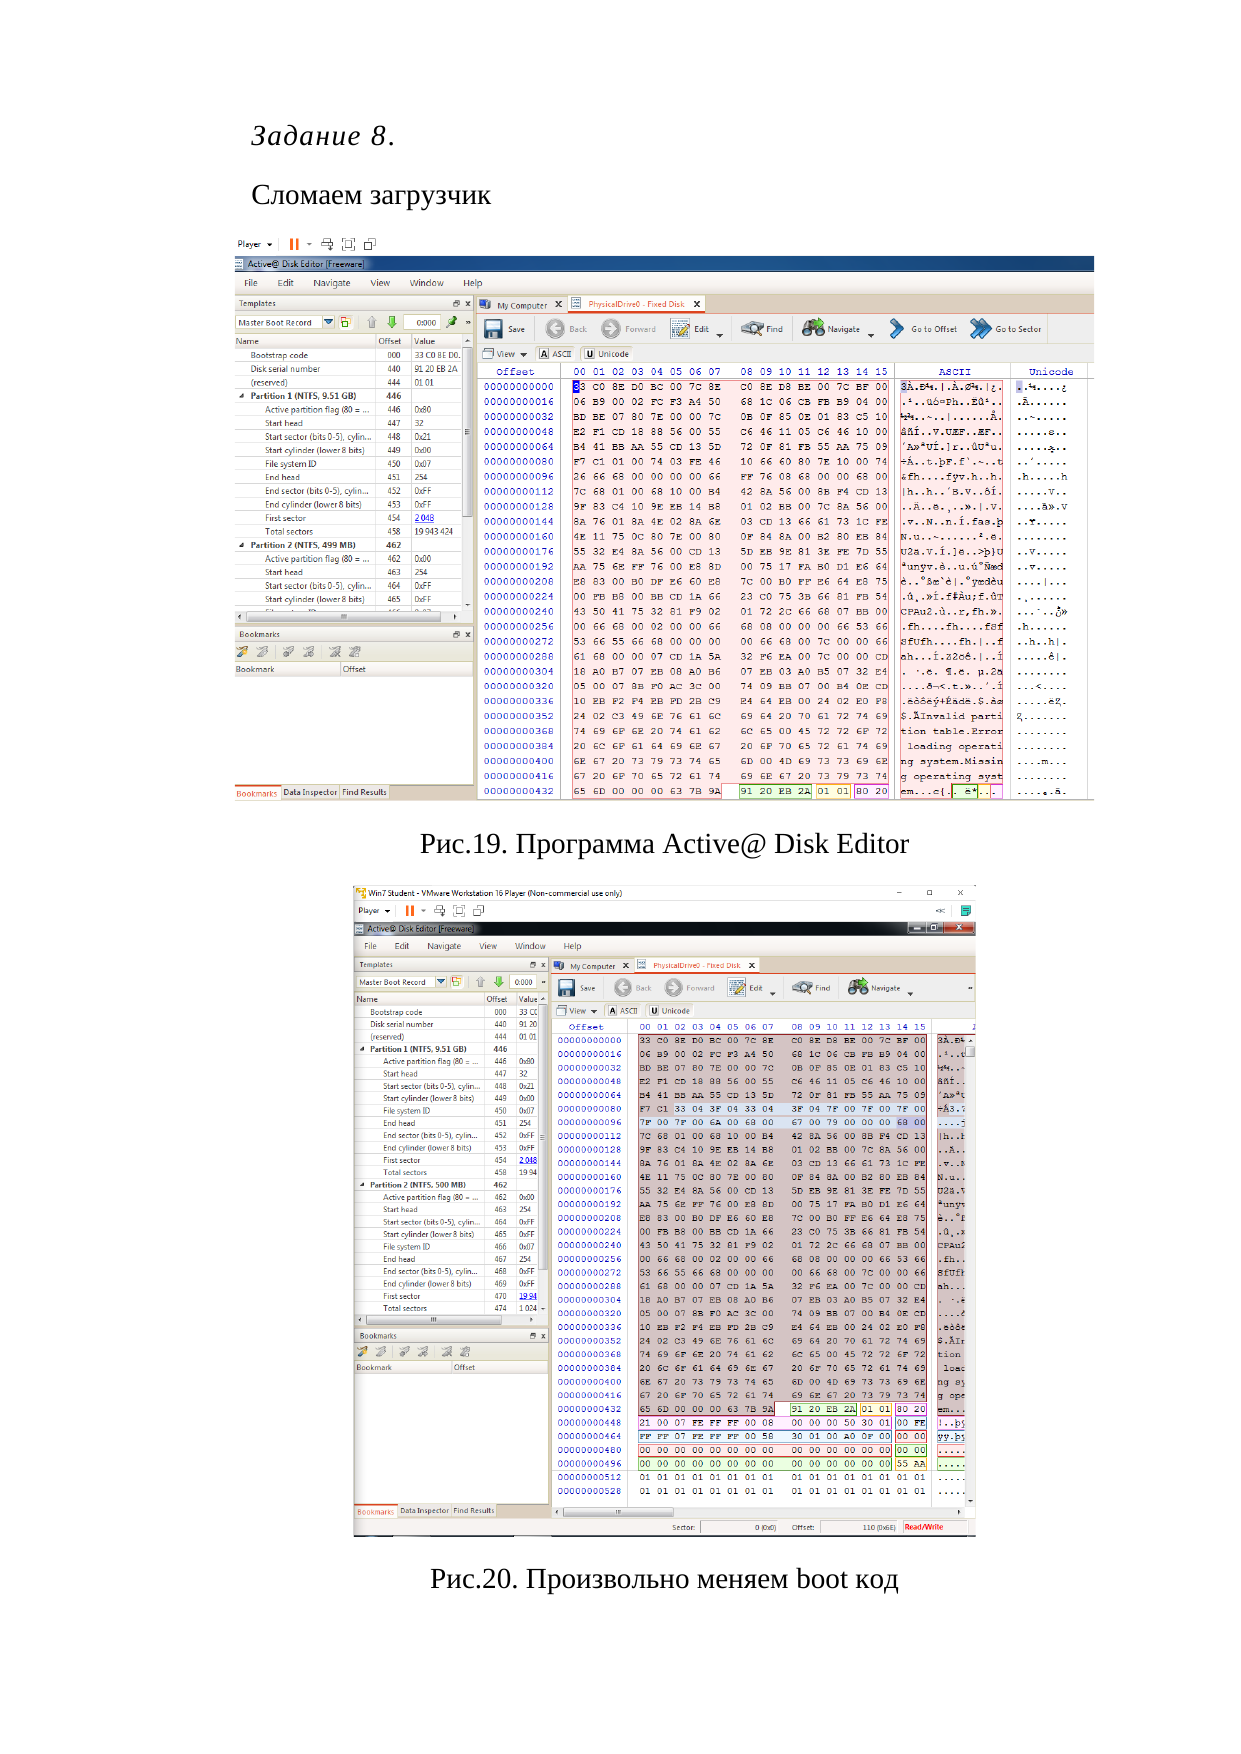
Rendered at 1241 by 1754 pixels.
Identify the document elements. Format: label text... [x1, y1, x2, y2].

text Рис.20. Произвольно меняем boot код [177, 1562, 1152, 1595]
picture [353, 885, 976, 1537]
text Сломаем загрузчик [177, 177, 1152, 211]
picture [234, 236, 1095, 801]
text Задание 8. [177, 118, 1152, 152]
text Рис.19. Программа Active@ Disk Editor [177, 826, 1152, 859]
